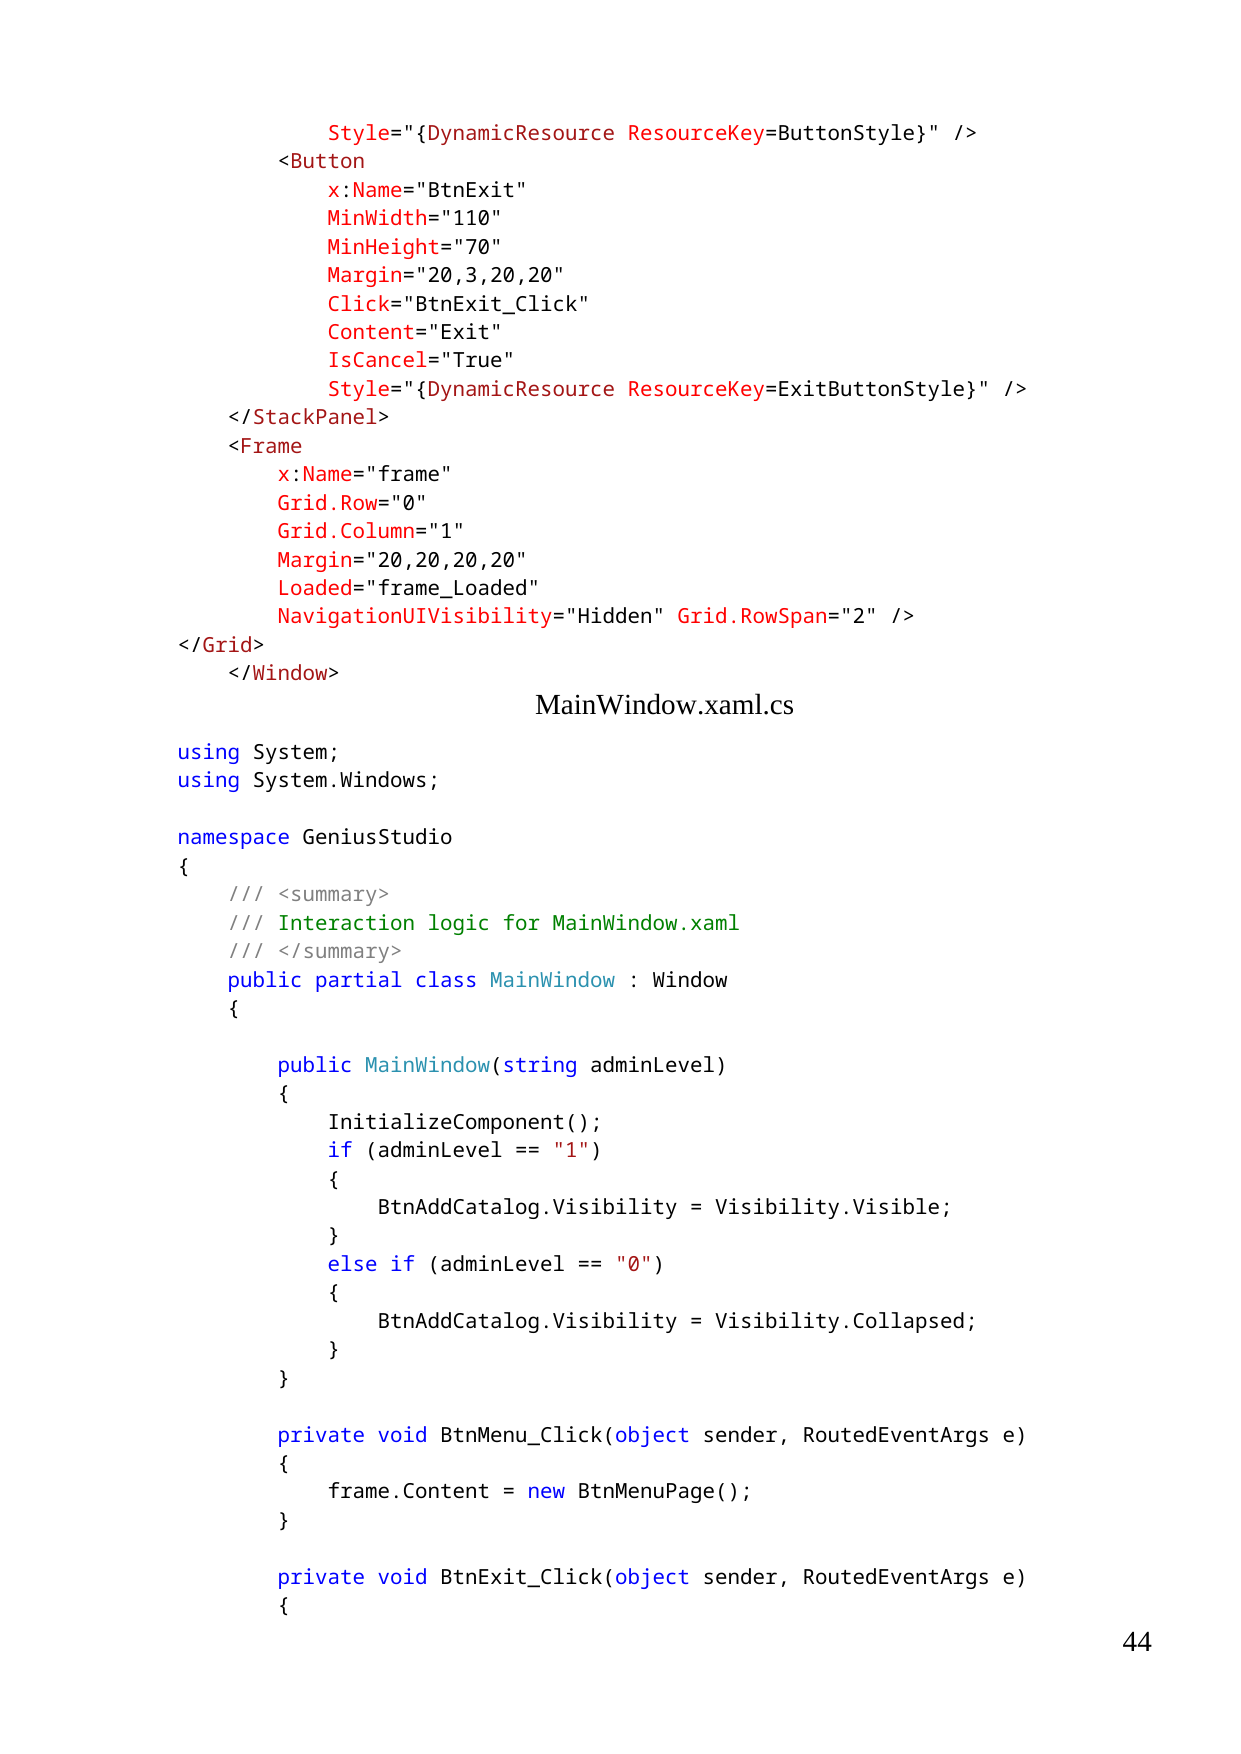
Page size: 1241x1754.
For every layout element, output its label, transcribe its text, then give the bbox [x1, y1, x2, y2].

text private void BtnMenu_Click(object sender, RoutedEventArgs e) [177, 1420, 1152, 1448]
text IsCancel="True" [177, 346, 1152, 374]
text /// </summary> [177, 936, 1152, 965]
text if (adminLevel == "1") [177, 1135, 1152, 1164]
text public partial class MainWindow : Window [177, 965, 1152, 993]
text { [177, 1164, 1152, 1192]
text } [177, 1505, 1152, 1533]
text x:Name="BtnExit" [177, 175, 1152, 203]
text Content="Exit" [177, 317, 1152, 346]
text } [177, 1334, 1152, 1363]
text public MainWindow(string adminLevel) [177, 1050, 1152, 1078]
text /// Interaction logic for MainWindow.xaml [177, 908, 1152, 936]
text using System.Windows; [177, 766, 1152, 794]
text namespace GeniusStudio [177, 822, 1152, 851]
text { [177, 1078, 1152, 1107]
text { [177, 993, 1152, 1022]
text { [177, 1590, 1152, 1619]
text Loaded="frame_Loaded" [177, 573, 1152, 602]
text Margin="20,3,20,20" [177, 260, 1152, 289]
text <Frame [177, 431, 1152, 459]
text private void BtnExit_Click(object sender, RoutedEventArgs e) [177, 1562, 1152, 1590]
text Grid.Column="1" [177, 516, 1152, 545]
text /// <summary> [177, 879, 1152, 908]
text MainWindow.xaml.cs [177, 687, 1152, 720]
text Margin="20,20,20,20" [177, 545, 1152, 573]
text { [177, 1277, 1152, 1306]
text NavigationUIVisibility="Hidden" Grid.RowSpan="2" /> [177, 602, 1152, 630]
text x:Name="frame" [177, 459, 1152, 488]
text using System; [177, 737, 1152, 766]
text { [177, 1448, 1152, 1477]
text MinHeight="70" [177, 232, 1152, 260]
text frame.Content = new BtnMenuPage(); [177, 1477, 1152, 1505]
text } [177, 1363, 1152, 1391]
text BtnAddCatalog.Visibility = Visibility.Visible; [177, 1192, 1152, 1221]
text else if (adminLevel == "0") [177, 1249, 1152, 1277]
text } [177, 1221, 1152, 1249]
text BtnAddCatalog.Visibility = Visibility.Collapsed; [177, 1306, 1152, 1334]
text </Grid> [177, 630, 1152, 658]
text <Button [177, 147, 1152, 175]
text </StackPanel> [177, 402, 1152, 431]
text Grid.Row="0" [177, 488, 1152, 516]
text Click="BtnExit_Click" [177, 289, 1152, 317]
text </Window> [177, 658, 1152, 687]
text MinWidth="110" [177, 203, 1152, 232]
text Style="{DynamicResource ResourceKey=ExitButtonStyle}" /> [177, 374, 1152, 402]
text Style="{DynamicResource ResourceKey=ButtonStyle}" /> [177, 118, 1152, 147]
text { [177, 851, 1152, 879]
text InitializeComponent(); [177, 1107, 1152, 1135]
